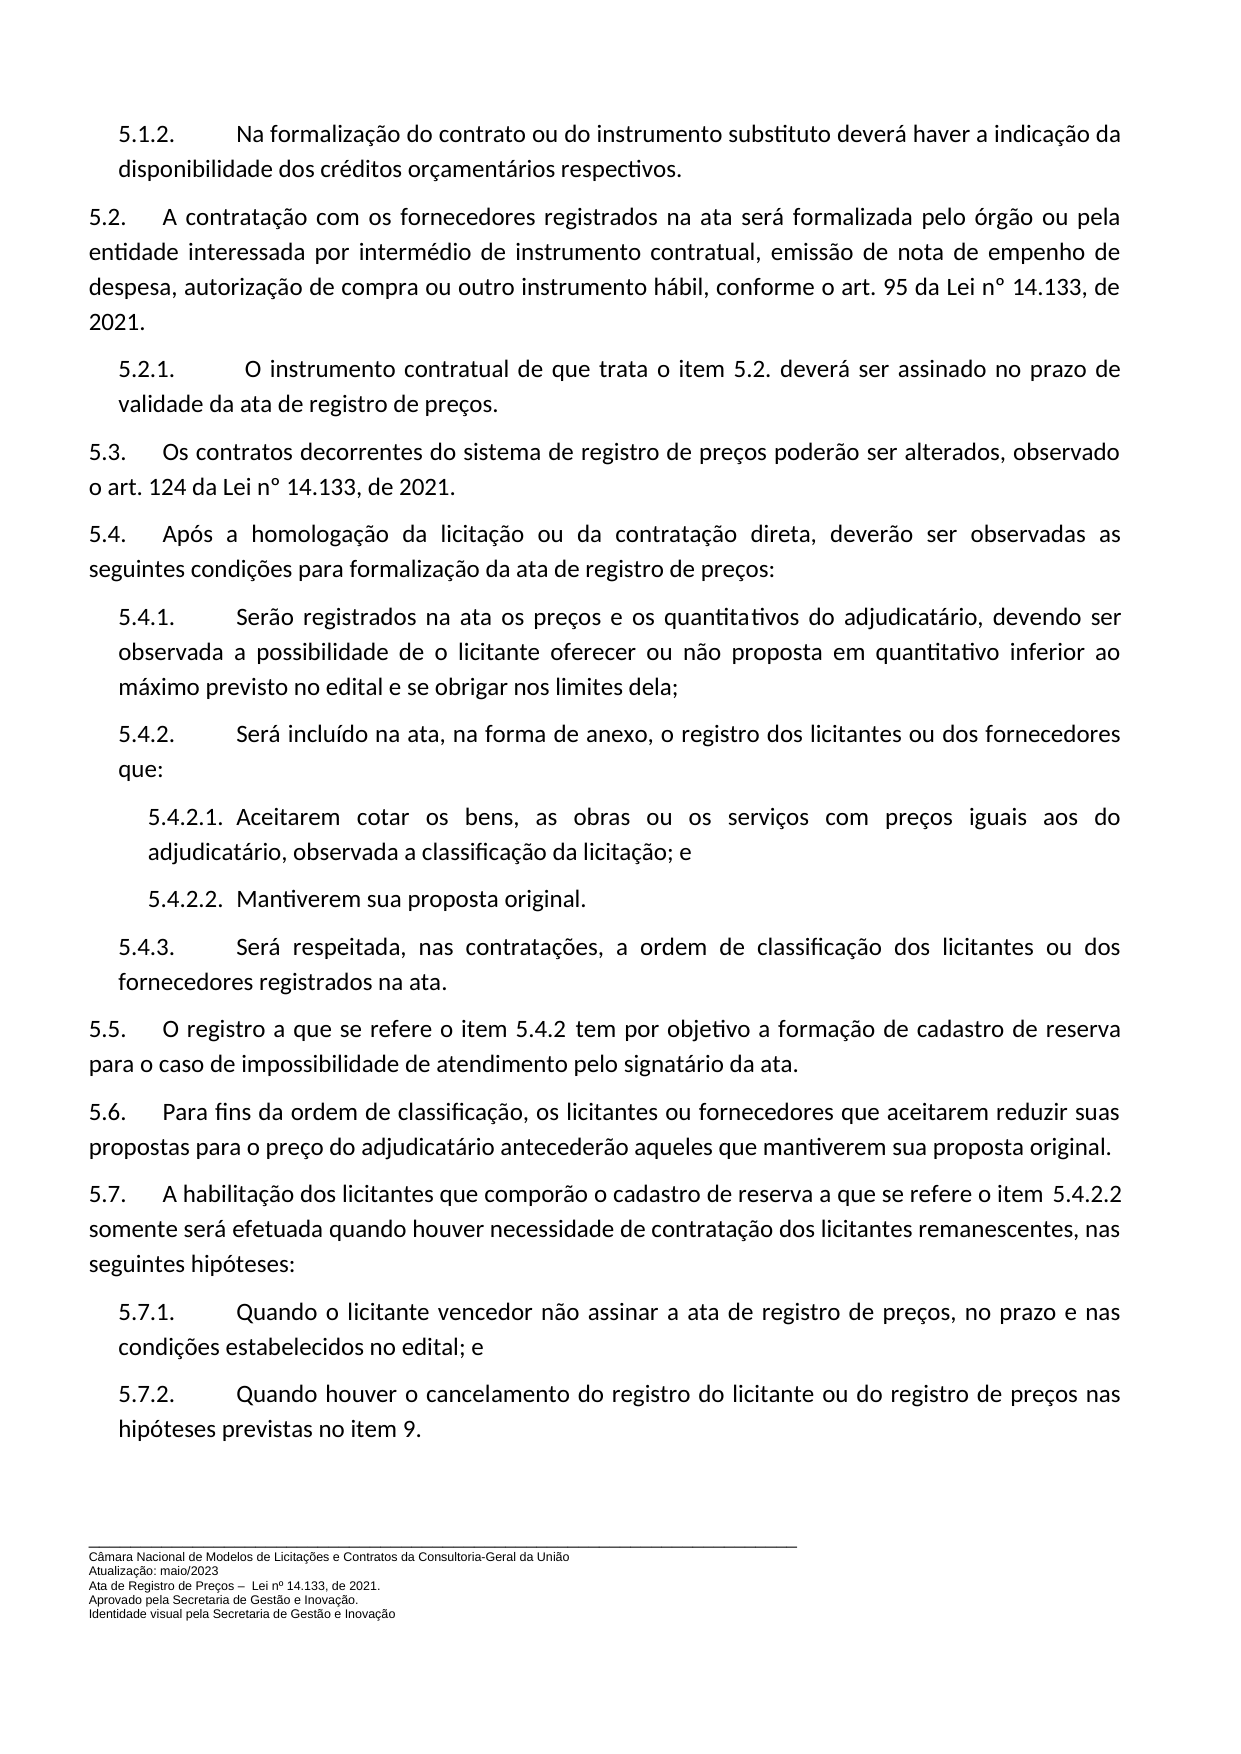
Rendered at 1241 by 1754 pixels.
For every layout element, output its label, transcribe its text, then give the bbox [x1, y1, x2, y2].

list Após a homologação da licitação ou da contratação direta, deverão ser observadas as seguintes condições para formalização da ata de registro de preços: [88, 518, 1122, 584]
list A habilitação dos licitantes que comporão o cadastro de reserva a que se refere o item 5.4.2.2. somente será efetuada quando houver necessidade de contratação dos licitantes remanescentes, nas seguintes hipóteses: [88, 1178, 1122, 1279]
list O instrumento contratual de que trata o item 5.2. deverá ser assinado no prazo de validade da ata de registro de preços. [118, 353, 1122, 419]
list Mantiverem sua proposta original. [148, 883, 1122, 914]
list O registro a que se refere o item 5.4.2 tem por objetivo a formação de cadastro de reserva para o caso de impossibilidade de atendimento pelo signatário da ata. [88, 1013, 1122, 1079]
list Será respeitada, nas contratações, a ordem de classificação dos licitantes ou dos fornecedores registrados na ata. [118, 931, 1122, 996]
list Os contratos decorrentes do sistema de registro de preços poderão ser alterados, observado o art. 124 da Lei nº 14.133, de 2021. [88, 436, 1122, 501]
list Na formalização do contrato ou do instrumento substituto deverá haver a indicação da disponibilidade dos créditos orçamentários respectivos. [118, 118, 1122, 184]
list Quando houver o cancelamento do registro do licitante ou do registro de preços nas hipóteses previstas no item 9. [118, 1378, 1122, 1444]
list Para fins da ordem de classificação, os licitantes ou fornecedores que aceitarem reduzir suas propostas para o preço do adjudicatário antecederão aqueles que mantiverem sua proposta original. [88, 1096, 1122, 1161]
list Serão registrados na ata os preços e os quantitativos do adjudicatário, devendo ser observada a possibilidade de o licitante oferecer ou não proposta em quantitativo inferior ao máximo previsto no edital e se obrigar nos limites dela; [118, 601, 1122, 701]
list Aceitarem cotar os bens, as obras ou os serviços com preços iguais aos do adjudicatário, observada a classificação da licitação; e [148, 801, 1122, 866]
list Será incluído na ata, na forma de anexo, o registro dos licitantes ou dos fornecedores que: [118, 718, 1122, 784]
list A contratação com os fornecedores registrados na ata será formalizada pelo órgão ou pela entidade interessada por intermédio de instrumento contratual, emissão de nota de empenho de despesa, autorização de compra ou outro instrumento hábil, conforme o art. 95 da Lei nº 14.133, de 2021. [88, 201, 1122, 336]
list Quando o licitante vencedor não assinar a ata de registro de preços, no prazo e nas condições estabelecidos no edital; e [118, 1296, 1122, 1361]
